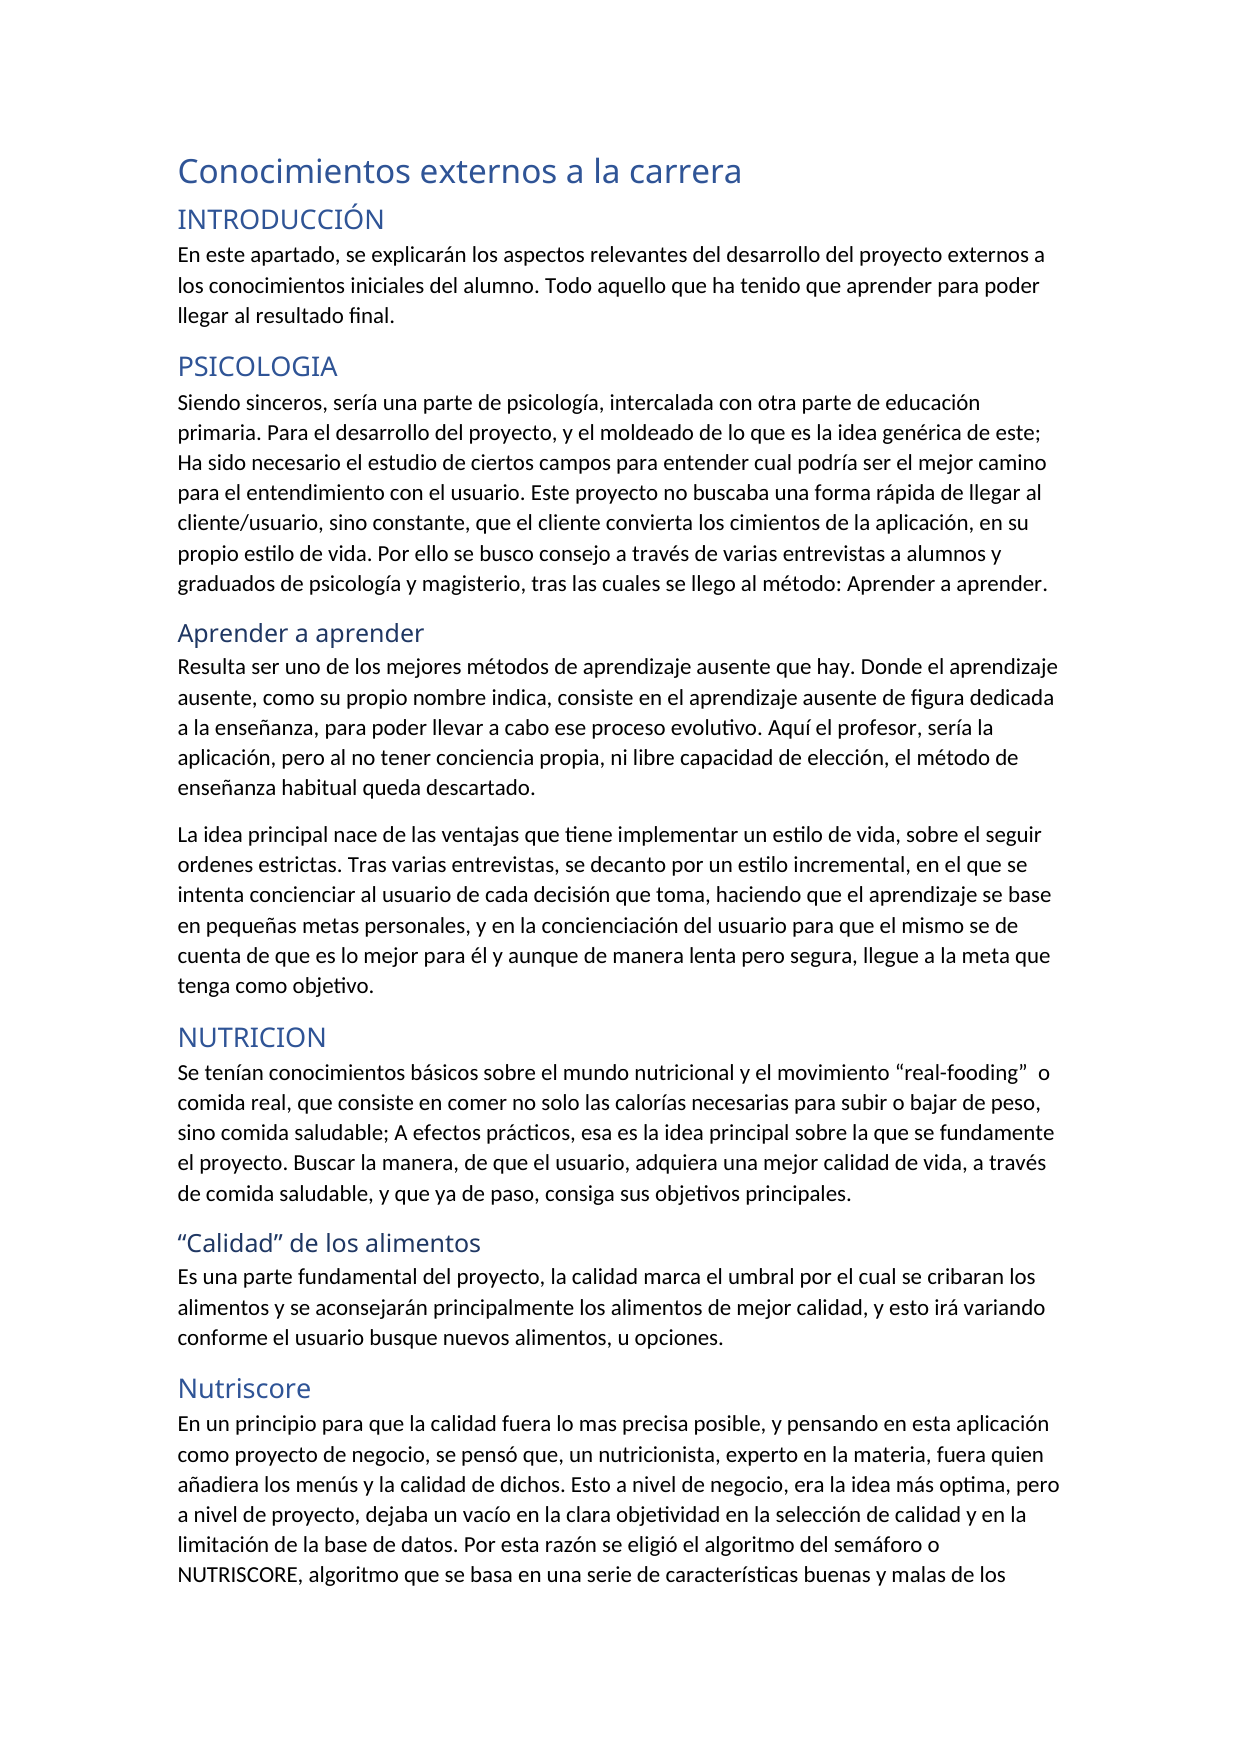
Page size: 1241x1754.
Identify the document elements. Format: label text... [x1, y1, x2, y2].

subtitle PSICOLOGIA [177, 348, 1063, 385]
text Siendo sinceros, sería una parte de psicología, intercalada con otra parte de educación primaria. Para el desarrollo del proyecto, y el moldeado de lo que es la idea genérica de este; Ha sido necesario el estudio de ciertos campos para entender cual podría ser el mejor camino para el entendimiento con el usuario. Este proyecto no buscaba una forma rápida de llegar al cliente/usuario, sino constante, que el cliente convierta los cimientos de la aplicación, en su propio estilo de vida. Por ello se busco consejo a través de varias entrevistas a alumnos y graduados de psicología y magisterio, tras las cuales se llego al método: Aprender a aprender. [177, 388, 1063, 597]
subtitle NUTRICION [177, 1018, 1063, 1055]
subtitle INTRODUCCIÓN [177, 201, 1063, 238]
text La idea principal nace de las ventajas que tiene implementar un estilo de vida, sobre el seguir ordenes estrictas. Tras varias entrevistas, se decanto por un estilo incremental, en el que se intenta concienciar al usuario de cada decisión que toma, haciendo que el aprendizaje se base en pequeñas metas personales, y en la concienciación del usuario para que el mismo se de cuenta de que es lo mejor para él y aunque de manera lenta pero segura, llegue a la meta que tenga como objetivo. [177, 820, 1063, 999]
subtitle Nutriscore [177, 1370, 1063, 1407]
text En este apartado, se explicarán los aspectos relevantes del desarrollo del proyecto externos a los conocimientos iniciales del alumno. Todo aquello que ha tenido que aprender para poder llegar al resultado final. [177, 241, 1063, 329]
subtitle Conocimientos externos a la carrera [177, 148, 1063, 193]
subtitle Aprender a aprender [177, 616, 1063, 650]
text Resulta ser uno de los mejores métodos de aprendizaje ausente que hay. Donde el aprendizaje ausente, como su propio nombre indica, consiste en el aprendizaje ausente de figura dedicada a la enseñanza, para poder llevar a cabo ese proceso evolutivo. Aquí el profesor, sería la aplicación, pero al no tener conciencia propia, ni libre capacidad de elección, el método de enseñanza habitual queda descartado. [177, 652, 1063, 801]
text Es una parte fundamental del proyecto, la calidad marca el umbral por el cual se cribaran los alimentos y se aconsejarán principalmente los alimentos de mejor calidad, y esto irá variando conforme el usuario busque nuevos alimentos, u opciones. [177, 1262, 1063, 1351]
subtitle “Calidad” de los alimentos [177, 1226, 1063, 1260]
text Se tenían conocimientos básicos sobre el mundo nutricional y el movimiento “real-fooding” o comida real, que consiste en comer no solo las calorías necesarias para subir o bajar de peso, sino comida saludable; A efectos prácticos, esa es la idea principal sobre la que se fundamente el proyecto. Buscar la manera, de que el usuario, adquiera una mejor calidad de vida, a través de comida saludable, y que ya de paso, consiga sus objetivos principales. [177, 1058, 1063, 1207]
